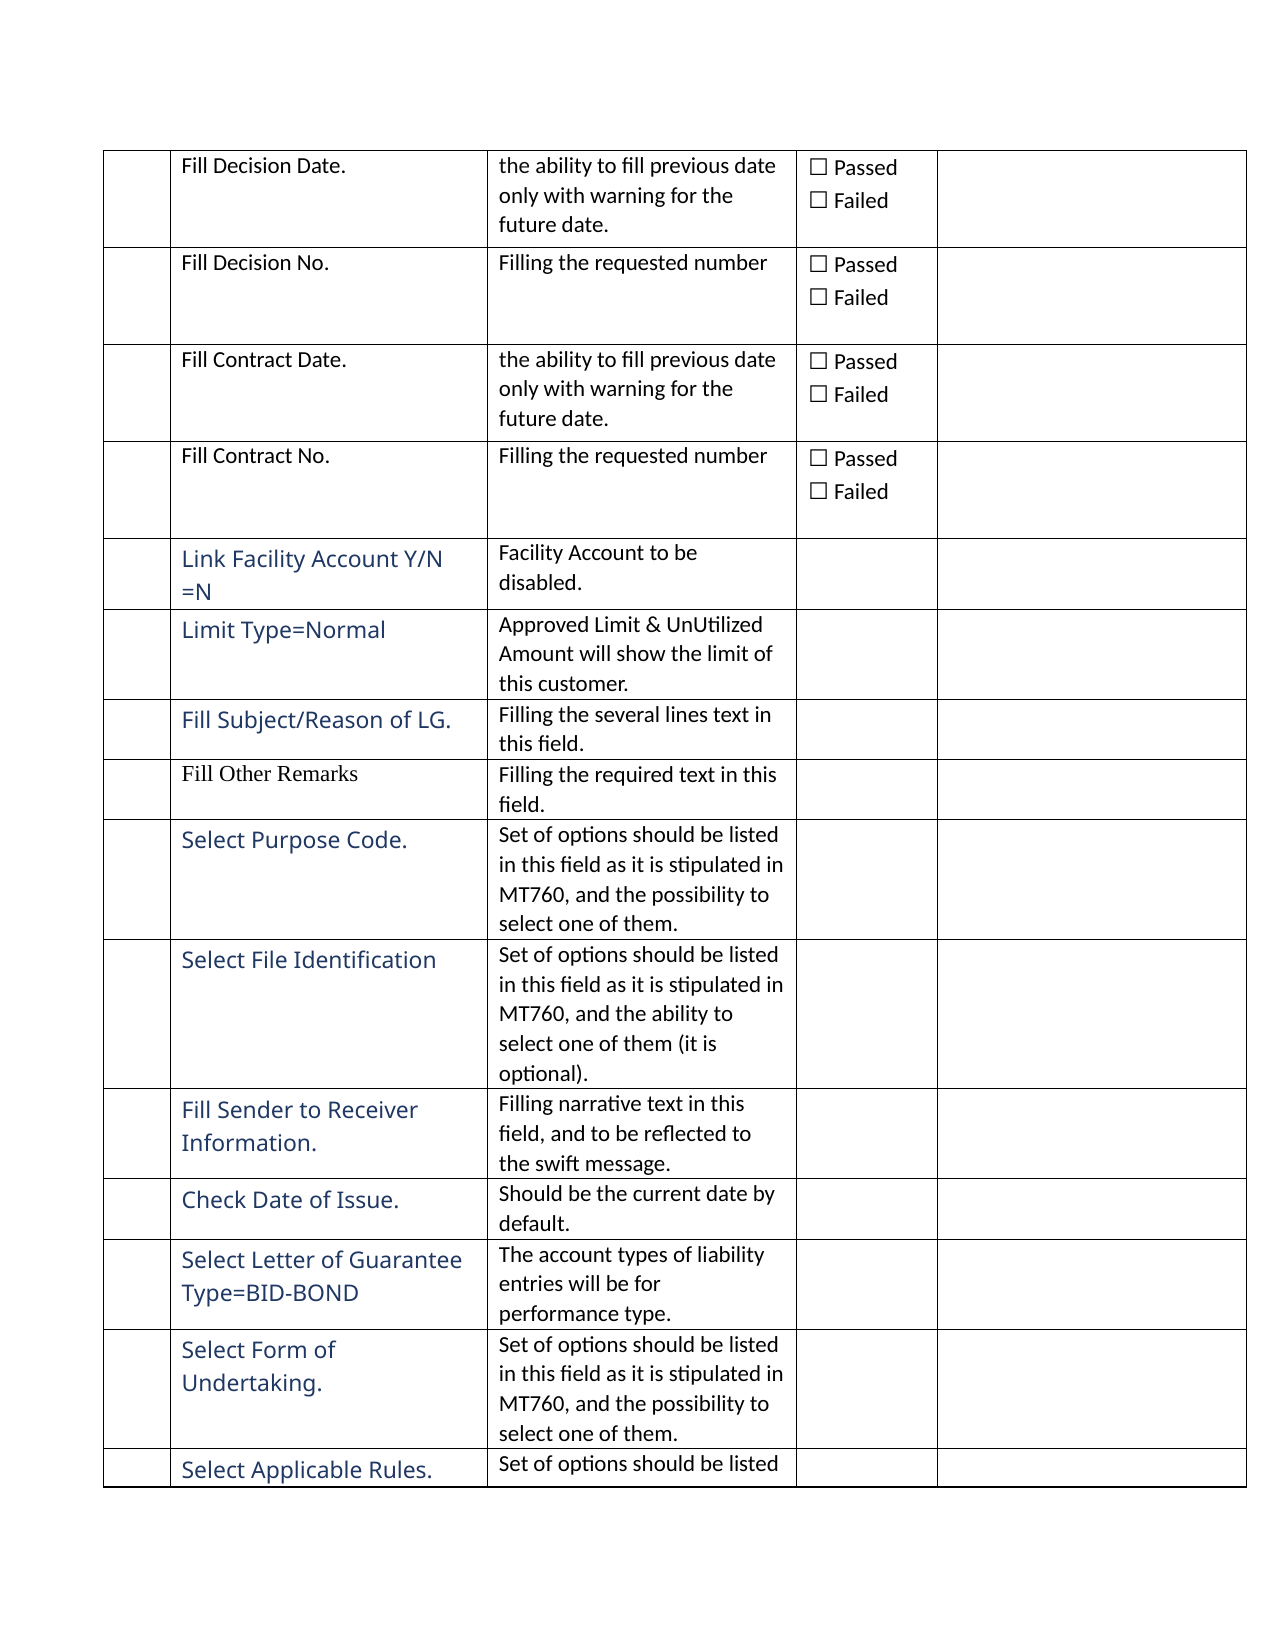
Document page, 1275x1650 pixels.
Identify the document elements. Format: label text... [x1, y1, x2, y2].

table_cell [104, 610, 170, 699]
table_cell [938, 1179, 1246, 1239]
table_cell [488, 1330, 796, 1448]
table_cell [104, 820, 170, 939]
table_cell [104, 700, 170, 759]
table_cell [104, 1449, 170, 1486]
table_cell [797, 700, 937, 759]
table_cell Filling narrative text in this field, and to be reflected to the swift message. [488, 1089, 796, 1178]
table_cell Fill Other Remarks [171, 760, 487, 819]
table_cell Filling the requested number [488, 442, 796, 537]
table_cell Set of options should be listed in this field as it is stipulated in MT760, and the ability to select one of them (it is optional). [488, 940, 796, 1088]
table_cell [104, 760, 170, 819]
table_cell [938, 1330, 1246, 1448]
table_cell [104, 248, 170, 344]
table_cell [104, 345, 170, 441]
table_cell [938, 248, 1246, 344]
table_cell Check Date of Issue. [171, 1179, 487, 1239]
table_cell Fill Decision Date. [171, 151, 487, 247]
table_cell [938, 345, 1246, 441]
table_cell [938, 151, 1246, 247]
table_cell ☐ Passed ☐ Failed [797, 442, 937, 537]
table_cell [488, 151, 796, 247]
table_cell [938, 610, 1246, 699]
table_cell [104, 1179, 170, 1239]
table_cell Fill Sender to Receiver Information. [171, 1089, 487, 1178]
table_cell [104, 1089, 170, 1178]
table_cell Select Form of Undertaking. [171, 1330, 487, 1448]
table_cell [488, 1449, 796, 1486]
table_cell Link Facility Account Y/N =N [171, 539, 487, 609]
table_cell [938, 1449, 1246, 1486]
table_cell Fill Contract No. [171, 442, 487, 537]
table_cell [797, 610, 937, 699]
table_cell [104, 151, 170, 247]
table_cell [104, 1330, 170, 1448]
table_cell Fill Contract Date. [171, 345, 487, 441]
table_cell Fill Decision No. [171, 248, 487, 344]
table_cell ☐ Passed ☐ Failed [797, 248, 937, 344]
table_cell [938, 760, 1246, 819]
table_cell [171, 1449, 487, 1486]
table_cell Select Letter of Guarantee Type=BID-BOND [171, 1240, 487, 1329]
table_cell [797, 1089, 937, 1178]
table_cell The account types of liability entries will be for performance type. [488, 1240, 796, 1329]
table_cell [797, 1449, 937, 1486]
table_cell [938, 1089, 1246, 1178]
table_cell [797, 1330, 937, 1448]
table_cell [797, 820, 937, 939]
table_cell [938, 1240, 1246, 1329]
table_cell ☐ Passed ☐ Failed [797, 345, 937, 441]
table_cell [938, 940, 1246, 1088]
table_cell [104, 442, 170, 537]
table_cell Should be the current date by default. [488, 1179, 796, 1239]
table_cell [938, 700, 1246, 759]
table_cell [797, 760, 937, 819]
table_cell Fill Subject/Reason of LG. [171, 700, 487, 759]
table_cell [797, 1240, 937, 1329]
table_cell Select File Identification [171, 940, 487, 1088]
table_cell Filling the several lines text in this field. [488, 700, 796, 759]
table_cell [104, 940, 170, 1088]
table_cell Filling the required text in this field. [488, 760, 796, 819]
table_cell ☐ Passed ☐ Failed [797, 151, 937, 247]
table_cell [104, 1240, 170, 1329]
table_cell the ability to fill previous date only with warning for the future date. [488, 345, 796, 441]
table_cell Approved Limit & UnUtilized Amount will show the limit of this customer. [488, 610, 796, 699]
table_cell Select Purpose Code. [171, 820, 487, 939]
table_cell [938, 539, 1246, 609]
table_cell Limit Type=Normal [171, 610, 487, 699]
table_cell Set of options should be listed in this field as it is stipulated in MT760, and the possibility to select one of them. [488, 820, 796, 939]
table_cell Facility Account to be disabled. [488, 539, 796, 609]
table_cell [938, 442, 1246, 537]
table_cell [797, 940, 937, 1088]
table_cell [797, 1179, 937, 1239]
table_cell [938, 820, 1246, 939]
table_cell [104, 539, 170, 609]
table_cell [797, 539, 937, 609]
table_cell Filling the requested number [488, 248, 796, 344]
